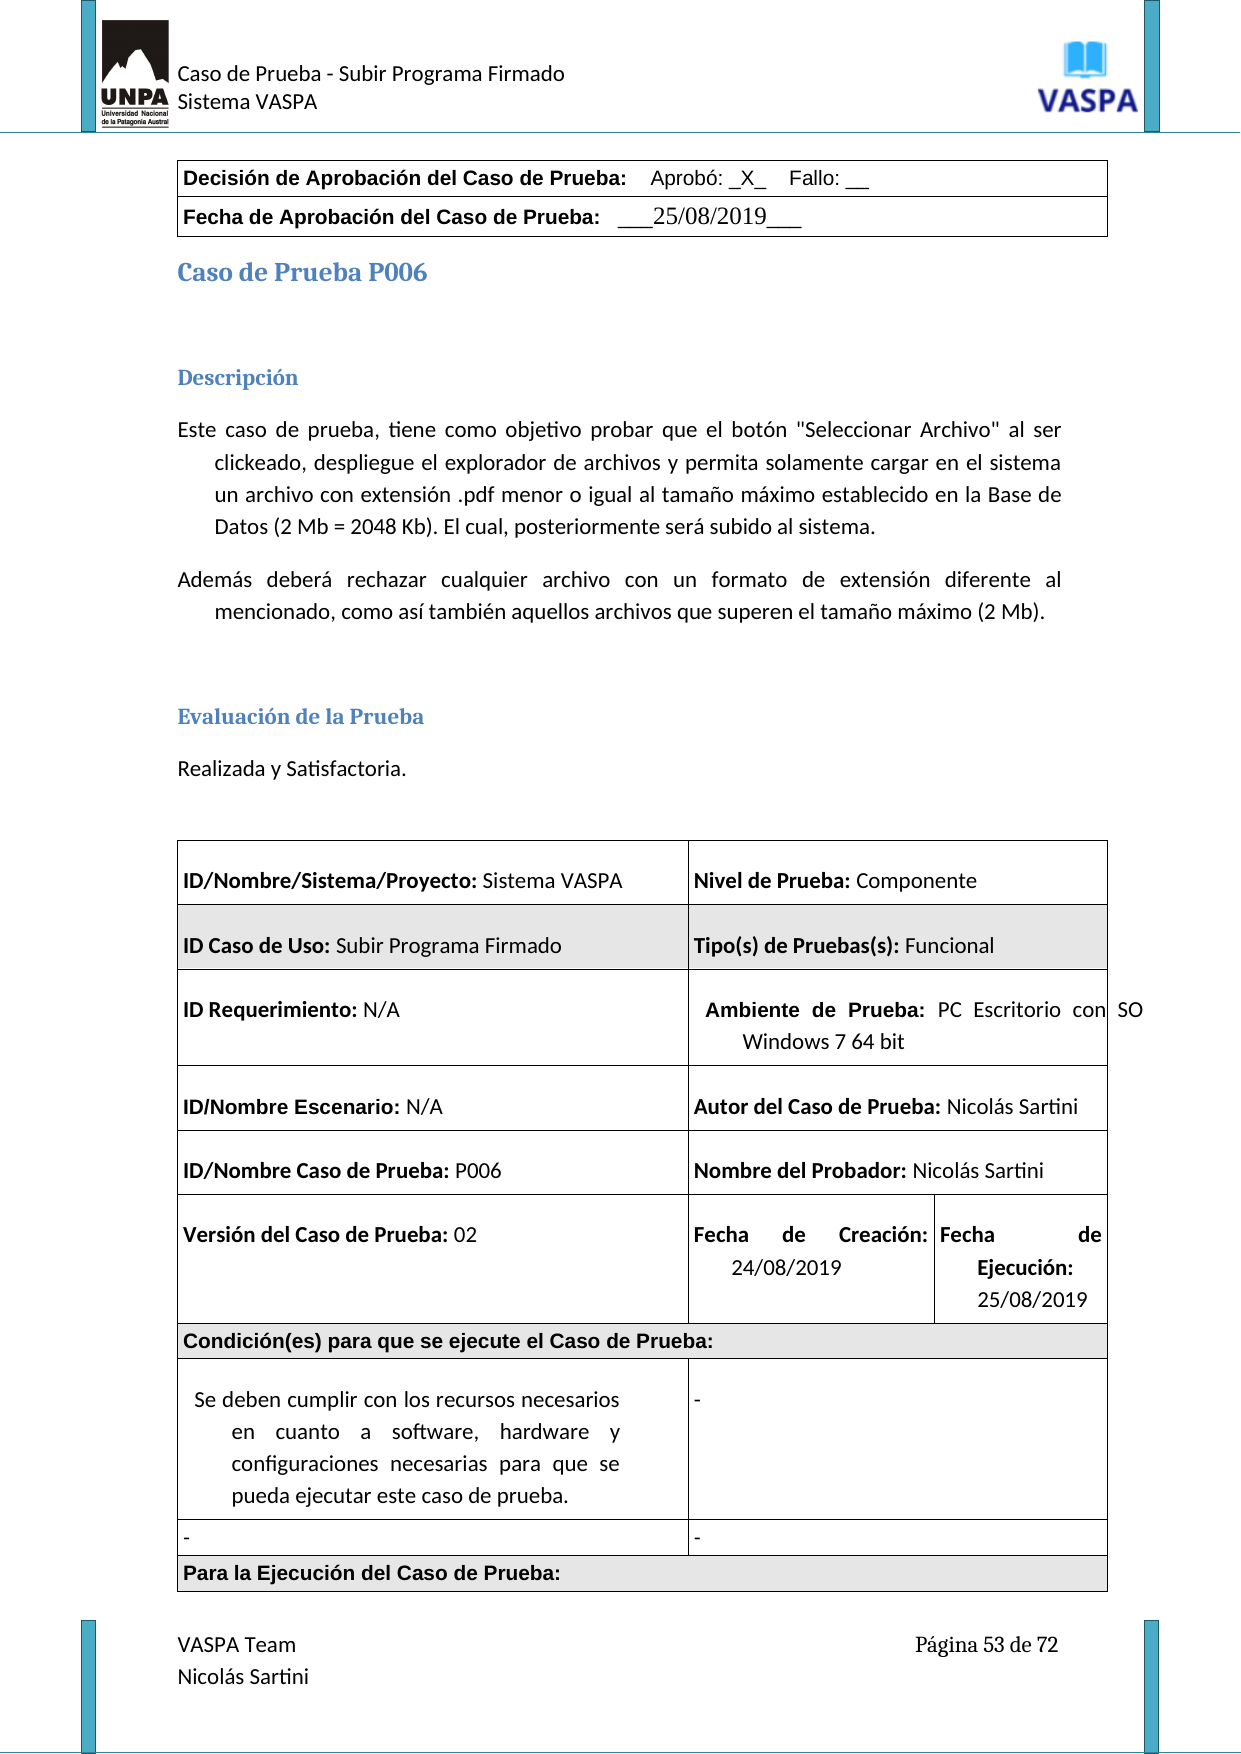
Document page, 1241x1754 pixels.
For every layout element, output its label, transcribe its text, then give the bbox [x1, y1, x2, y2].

text Caso de Prueba P006 [177, 257, 1063, 288]
table_cell - [689, 1359, 1107, 1519]
table_cell ID/Nombre Escenario: N/A [178, 1066, 688, 1129]
table_header ID/Nombre/Sistema/Proyecto: Sistema VASPA [178, 841, 688, 904]
table_cell Para la Ejecución del Caso de Prueba: [178, 1556, 1107, 1591]
table_cell Fecha de Ejecución: 25/08/2019 [935, 1195, 1107, 1323]
table_cell - [178, 1520, 688, 1555]
text Evaluación de la Prueba [177, 703, 1063, 730]
table_cell ID Requerimiento: N/A [178, 970, 688, 1065]
table_cell - [689, 1520, 1107, 1555]
text Este caso de prueba, tiene como objetivo probar que el botón "Seleccionar Archivo" al ser clickeado, despliegue el explorador de archivos y permita solamente cargar en el sistema un archivo con extensión .pdf menor o igual al tamaño máximo establecido en la Base de Datos (2 Mb = 2048 Kb). El cual, posteriormente será subido al sistema. [177, 416, 1063, 540]
table_cell Condición(es) para que se ejecute el Caso de Prueba: [178, 1324, 1107, 1358]
text Además deberá rechazar cualquier archivo con un formato de extensión diferente al mencionado, como así también aquellos archivos que superen el tamaño máximo (2 Mb). [177, 565, 1063, 625]
table_cell Fecha de Creación: 24/08/2019 [689, 1195, 934, 1323]
table_cell Autor del Caso de Prueba: Nicolás Sartini [689, 1066, 1107, 1129]
table_header Nivel de Prueba: Componente [689, 841, 1107, 904]
table_cell [178, 1359, 688, 1519]
table_cell Decisión de Aprobación del Caso de Prueba: Aprobó: _X_ Fallo: __ [178, 161, 1107, 196]
table_cell Fecha de Aprobación del Caso de Prueba: ___25/08/2019___ [178, 197, 1107, 236]
table_cell Nombre del Probador: Nicolás Sartini [689, 1131, 1107, 1194]
text Descripción [177, 364, 1063, 391]
table_cell Versión del Caso de Prueba: 02 [178, 1195, 688, 1323]
picture [1032, 21, 1143, 132]
picture [100, 18, 170, 129]
text Realizada y Satisfactoria. [177, 754, 1063, 782]
table_cell Tipo(s) de Pruebas(s): Funcional [689, 905, 1107, 968]
table_cell ID/Nombre Caso de Prueba: P006 [178, 1131, 688, 1194]
table_cell ID Caso de Uso: Subir Programa Firmado [178, 905, 688, 968]
table_cell [689, 970, 1107, 1065]
